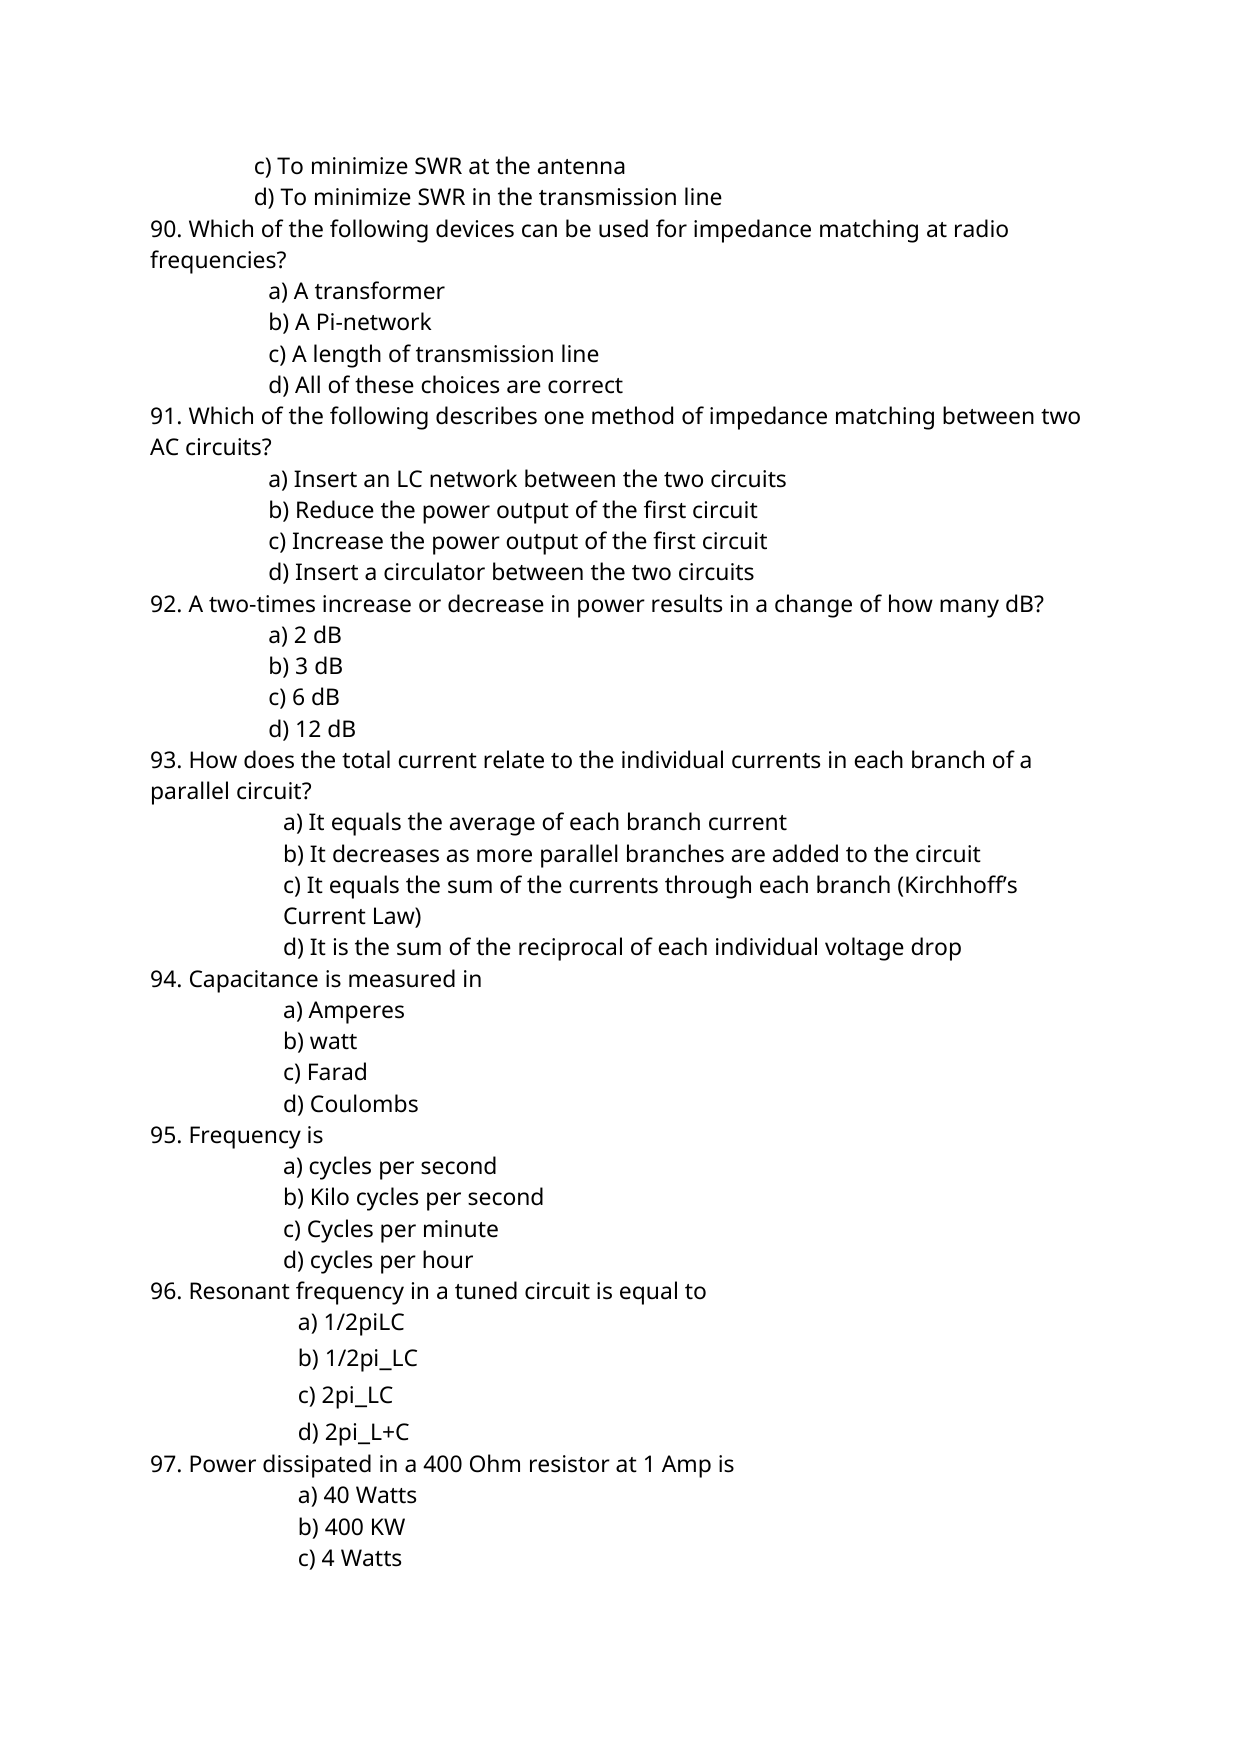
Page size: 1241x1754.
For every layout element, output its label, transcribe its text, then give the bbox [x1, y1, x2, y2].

text 95. Frequency is [150, 1119, 1090, 1150]
text a) cycles per second [283, 1150, 1090, 1181]
text d) cycles per hour [283, 1244, 1090, 1275]
text b) watt [283, 1025, 1090, 1056]
text b) 400 KW [298, 1511, 1090, 1542]
text d) Coulombs [283, 1087, 1090, 1119]
text b) 1/2pi_LC [298, 1337, 1090, 1374]
text b) Kilo cycles per second [283, 1181, 1090, 1212]
text b) It decreases as more parallel branches are added to the circuit [283, 837, 1090, 869]
text a) A transformer [268, 275, 1090, 306]
text c) Farad [283, 1056, 1090, 1087]
text 93. How does the total current relate to the individual currents in each branch of a parallel circuit? [150, 744, 1090, 806]
text c) Cycles per minute [283, 1212, 1090, 1244]
text d) It is the sum of the reciprocal of each individual voltage drop [283, 931, 1090, 962]
text d) All of these choices are correct [268, 369, 1090, 400]
text 94. Capacitance is measured in [150, 962, 1090, 994]
text d) 2pi_L+C [298, 1411, 1090, 1448]
text c) 2pi_LC [298, 1374, 1090, 1411]
text d) 12 dB [268, 712, 1090, 744]
text a) It equals the average of each branch current [283, 806, 1090, 837]
text a) Amperes [283, 994, 1090, 1025]
text c) 4 Watts [298, 1542, 1090, 1573]
text a) Insert an LC network between the two circuits [268, 462, 1090, 494]
text a) 1/2piLC [298, 1306, 1090, 1337]
text b) A Pi-network [268, 306, 1090, 337]
text c) It equals the sum of the currents through each branch (Kirchhoff’s Current Law) [283, 869, 1090, 931]
text 92. A two-times increase or decrease in power results in a change of how many dB? [150, 587, 1090, 619]
text 91. Which of the following describes one method of impedance matching between two AC circuits? [150, 400, 1090, 462]
text c) A length of transmission line [268, 337, 1090, 369]
text c) 6 dB [268, 681, 1090, 712]
text a) 40 Watts [298, 1479, 1090, 1511]
text 96. Resonant frequency in a tuned circuit is equal to [150, 1275, 1090, 1306]
text d) To minimize SWR in the transmission line [253, 181, 1090, 212]
text 90. Which of the following devices can be used for impedance matching at radio frequencies? [150, 212, 1090, 275]
text d) Insert a circulator between the two circuits [268, 556, 1090, 587]
text a) 2 dB [268, 619, 1090, 650]
text c) To minimize SWR at the antenna [253, 150, 1090, 181]
text 97. Power dissipated in a 400 Ohm resistor at 1 Amp is [150, 1448, 1090, 1479]
text c) Increase the power output of the first circuit [268, 525, 1090, 556]
text b) Reduce the power output of the first circuit [268, 494, 1090, 525]
text b) 3 dB [268, 650, 1090, 681]
